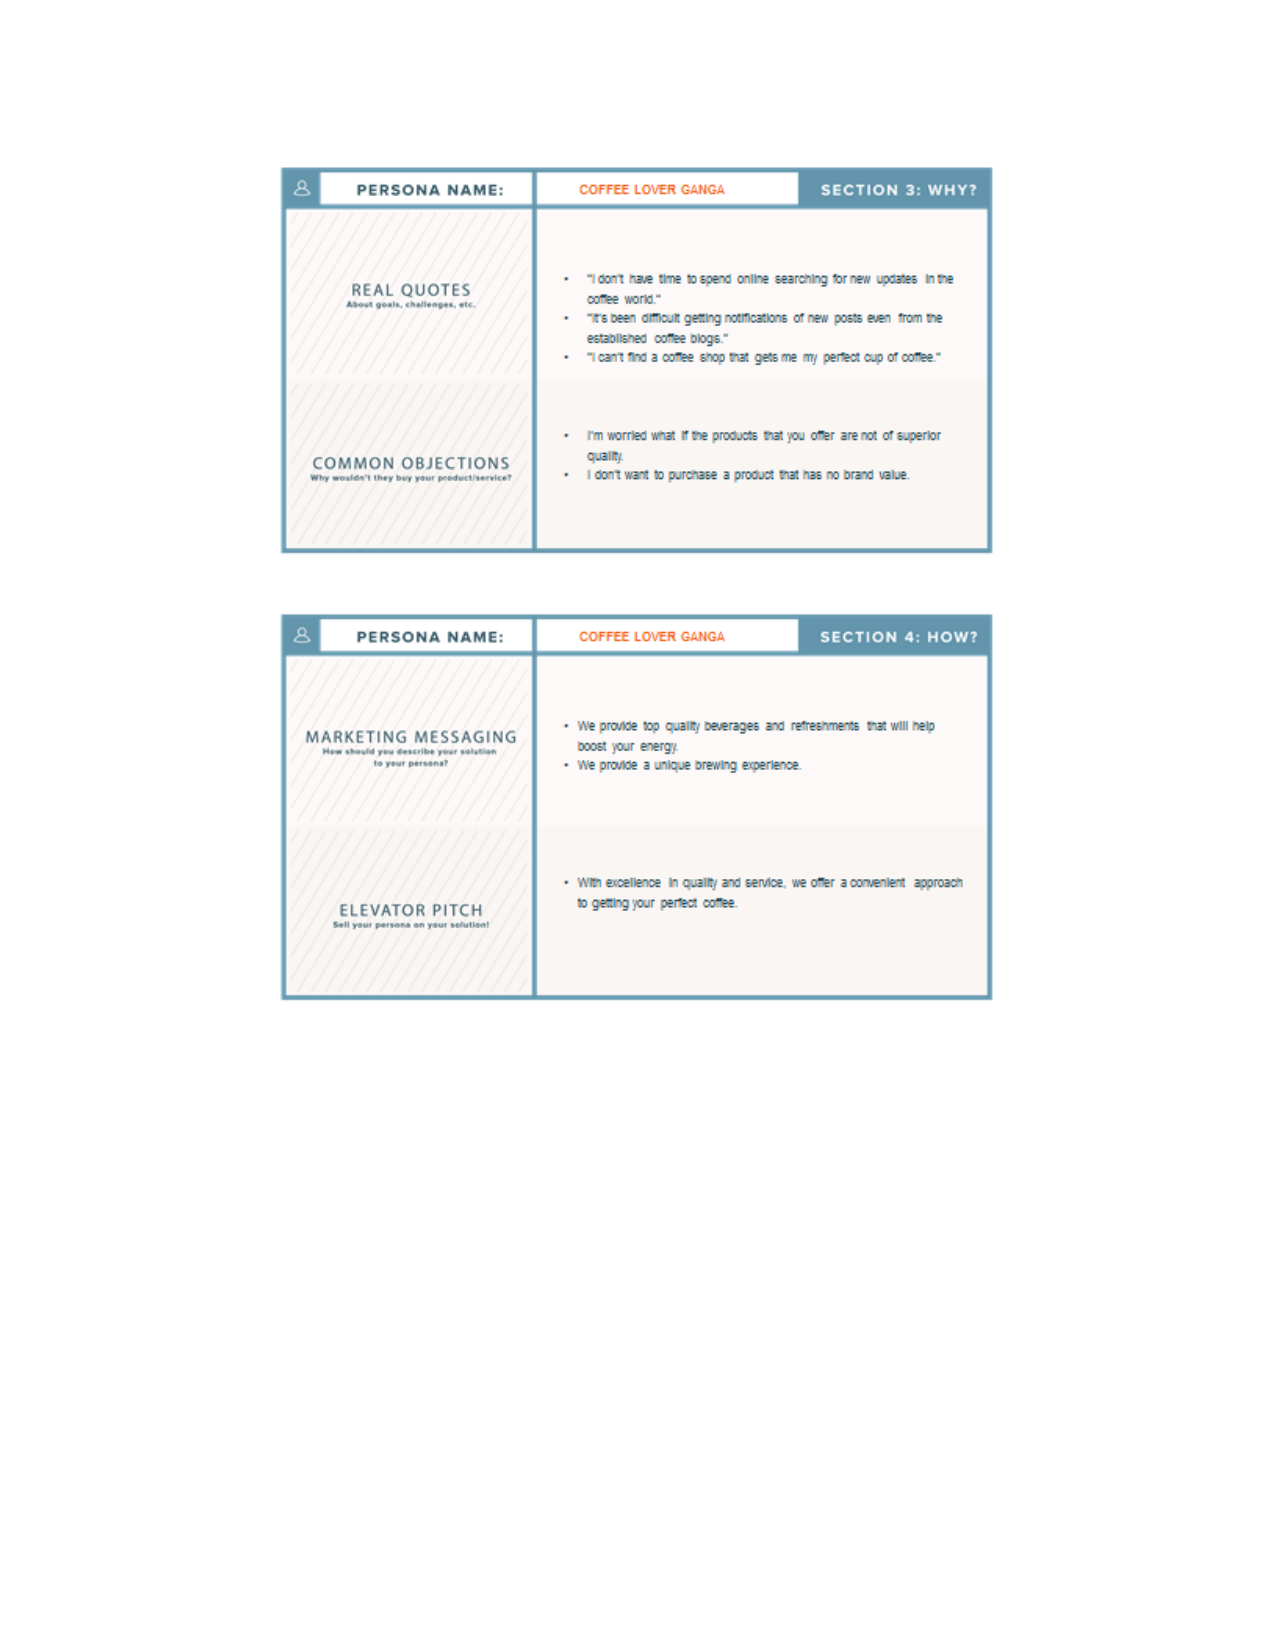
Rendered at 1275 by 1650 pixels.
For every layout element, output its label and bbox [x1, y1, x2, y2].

picture [262, 597, 1013, 1019]
picture [262, 150, 1013, 572]
